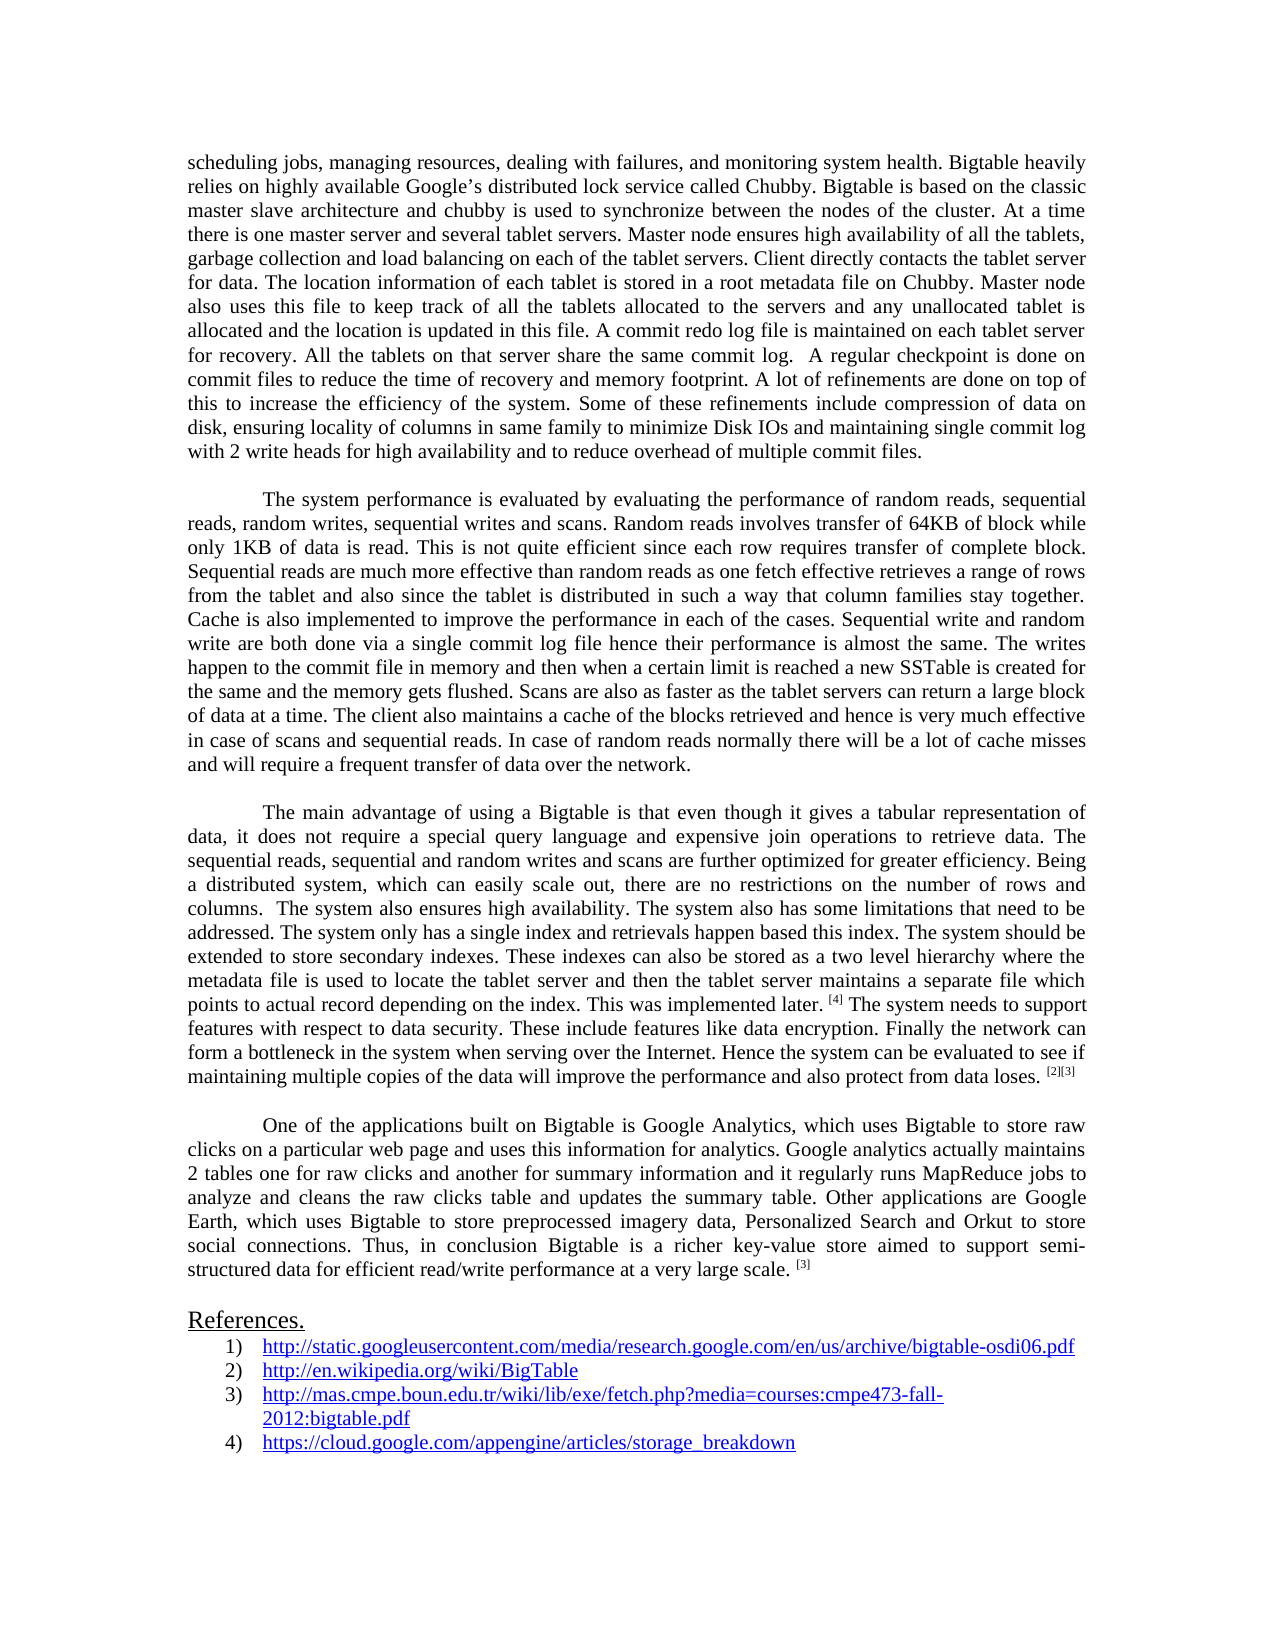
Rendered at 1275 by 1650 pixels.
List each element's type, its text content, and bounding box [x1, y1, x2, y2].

text The system performance is evaluated by evaluating the performance of random reads, sequential reads, random writes, sequential writes and scans. Random reads involves transfer of 64KB of block while only 1KB of data is read. This is not quite efficient since each row requires transfer of complete block. Sequential reads are much more effective than random reads as one fetch effective retrieves a range of rows from the tablet and also since the tablet is distributed in such a way that column families stay together. Cache is also implemented to improve the performance in each of the cases. Sequential write and random write are both done via a single commit log file hence their performance is almost the same. The writes happen to the commit file in memory and then when a certain limit is reached a new SSTable is created for the same and the memory gets flushed. Scans are also as faster as the tablet servers can return a large block of data at a time. The client also maintains a cache of the blocks retrieved and hence is very much effective in case of scans and sequential reads. In case of random reads normally there will be a lot of cache misses and will require a frequent transfer of data over the network. [187, 487, 1087, 776]
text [187, 150, 1087, 463]
list https://cloud.google.com/appengine/articles/storage_breakdown [225, 1430, 1087, 1454]
text References. [187, 1305, 1087, 1334]
list http://en.wikipedia.org/wiki/BigTable [225, 1358, 1087, 1382]
text The main advantage of using a Bigtable is that even though it gives a tabular representation of data, it does not require a special query language and expensive join operations to retrieve data. The sequential reads, sequential and random writes and scans are further optimized for greater efficiency. Being a distributed system, which can easily scale out, there are no restrictions on the number of rows and columns. The system also ensures high availability. The system also has some limitations that need to be addressed. The system only has a single index and retrievals happen based this index. The system should be extended to store secondary indexes. These indexes can also be stored as a two level hierarchy where the metadata file is used to locate the tablet server and then the tablet server maintains a separate file which points to actual record depending on the index. This was implemented later. [4] The system needs to support features with respect to data security. These include features like data encryption. Finally the network can form a bottleneck in the system when serving over the Internet. Hence the system can be evaluated to see if maintaining multiple copies of the data will improve the performance and also protect from data loses. [2][3] [187, 800, 1087, 1088]
text One of the applications built on Bigtable is Google Analytics, which uses Bigtable to store raw clicks on a particular web page and uses this information for analytics. Google analytics actually maintains 2 tables one for raw clicks and another for summary information and it regularly runs MapReduce jobs to analyze and cleans the raw clicks table and updates the summary table. Other applications are Google Earth, which uses Bigtable to store preprocessed imagery data, Personalized Search and Orkut to store social connections. Thus, in conclusion Bigtable is a richer key-value store aimed to support semi-structured data for efficient read/write performance at a very large scale. [3] [187, 1112, 1087, 1281]
list http://static.googleusercontent.com/media/research.google.com/en/us/archive/bigtable-osdi06.pdf [225, 1334, 1087, 1358]
list http://mas.cmpe.boun.edu.tr/wiki/lib/exe/fetch.php?media=courses:cmpe473-fall-2012:bigtable.pdf [225, 1382, 1087, 1430]
